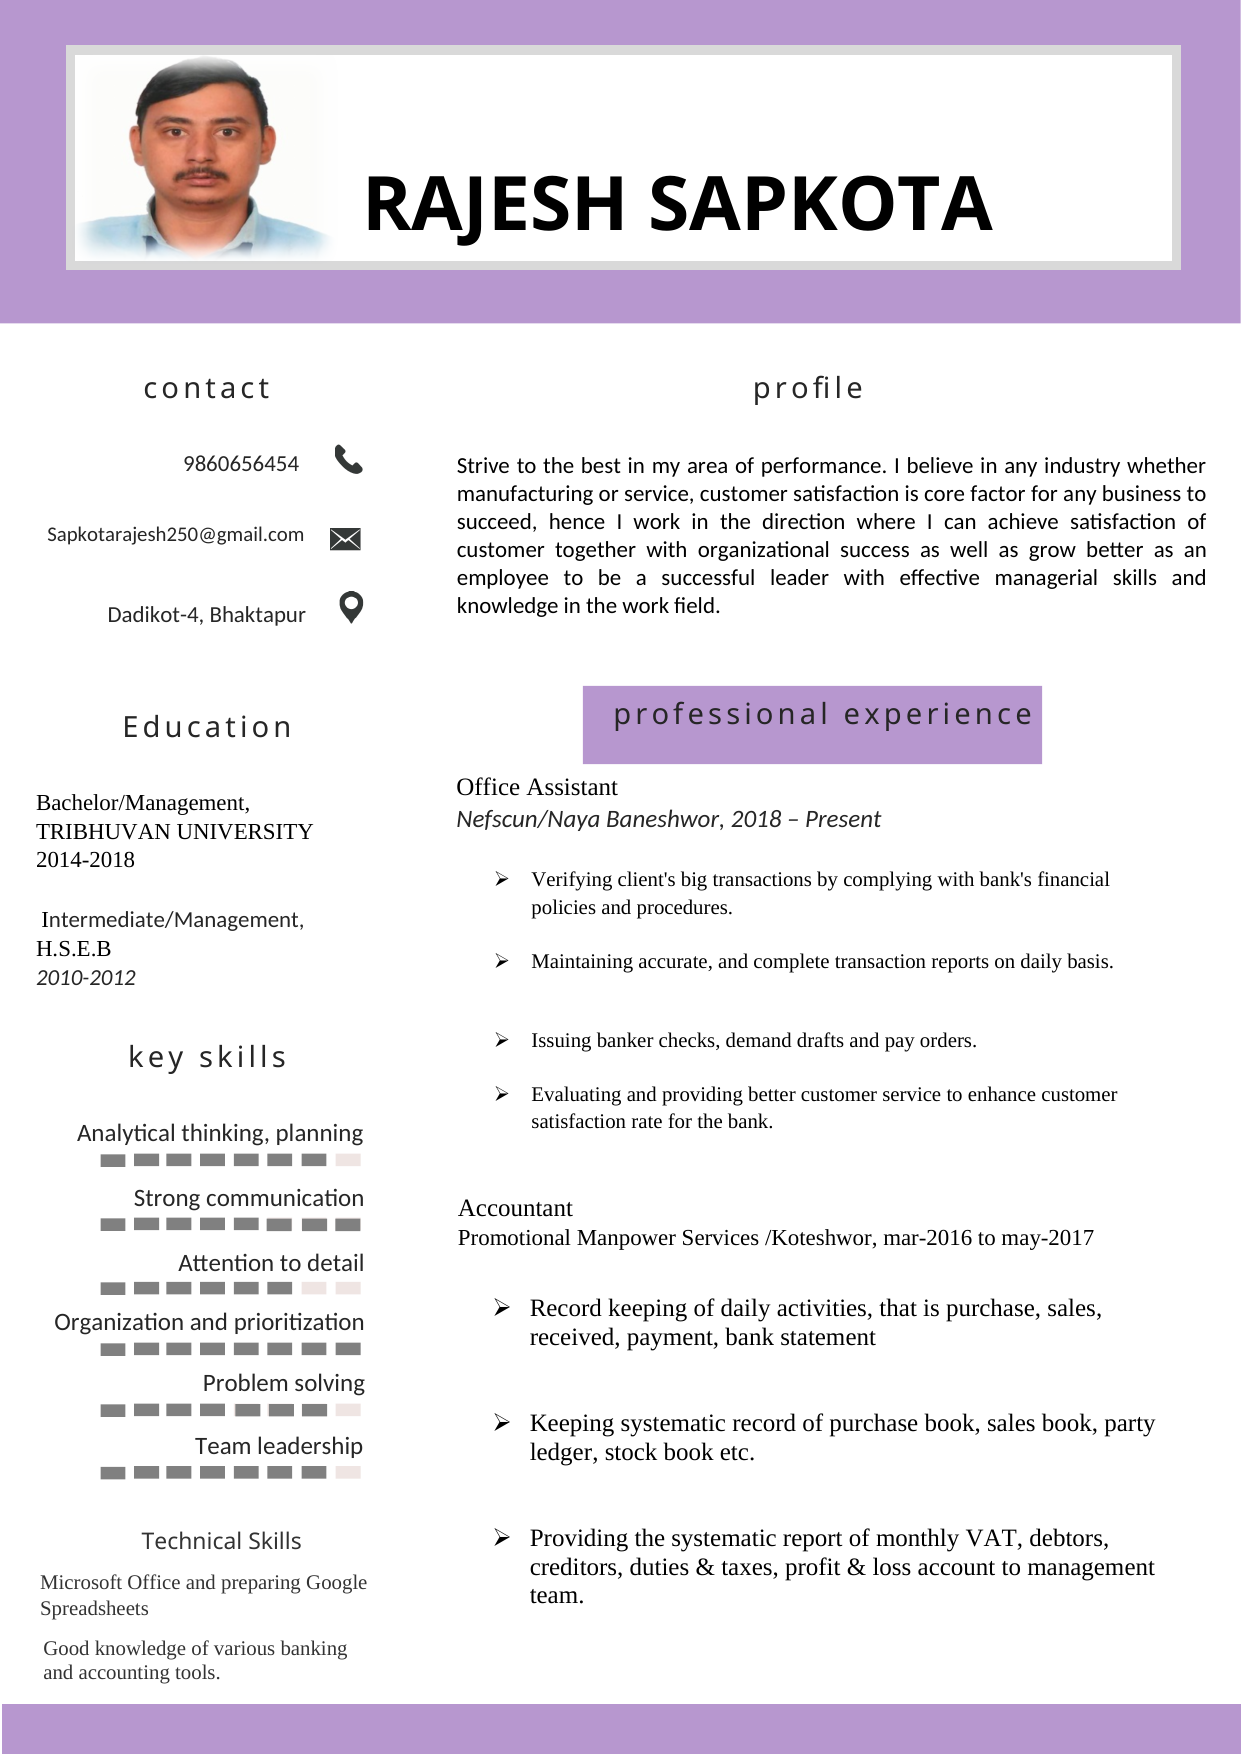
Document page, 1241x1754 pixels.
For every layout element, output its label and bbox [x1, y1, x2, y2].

picture [335, 444, 363, 474]
picture [100, 79, 310, 236]
picture [339, 591, 364, 624]
picture [330, 528, 361, 551]
